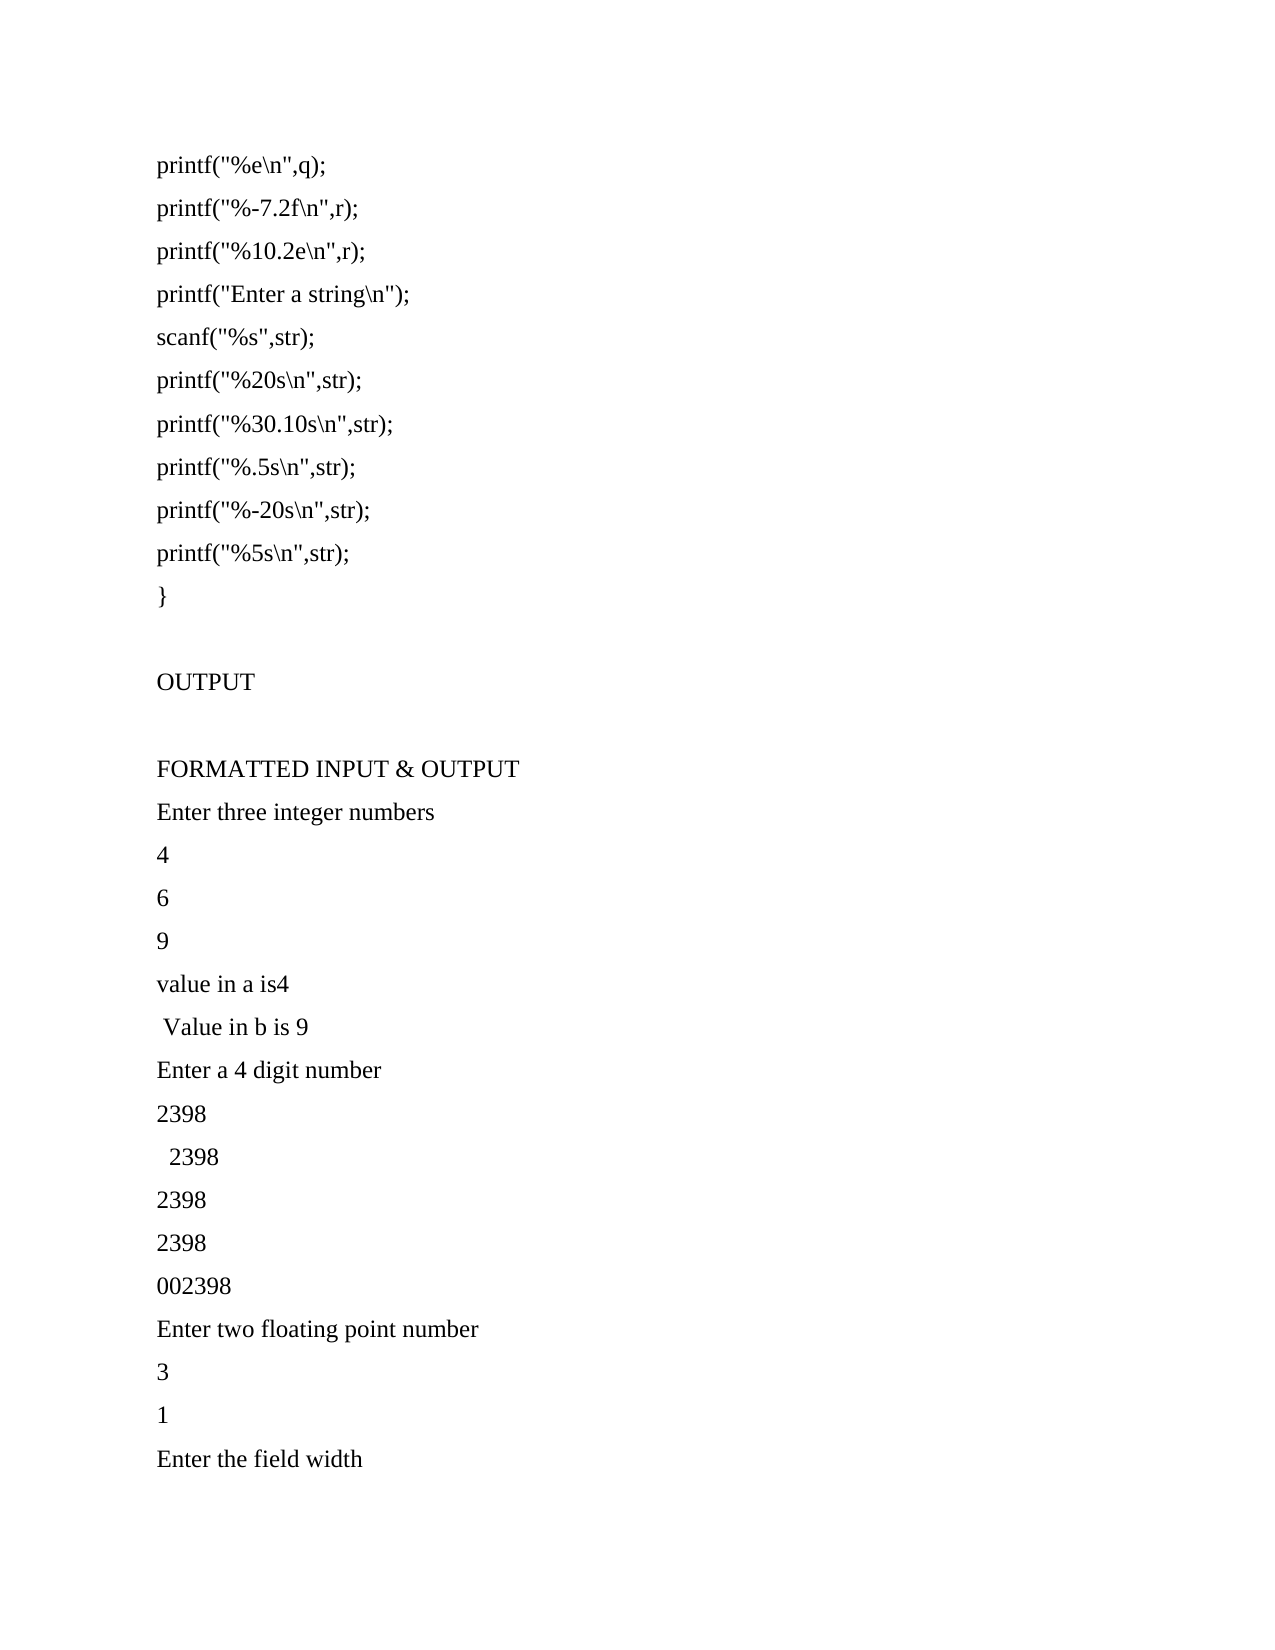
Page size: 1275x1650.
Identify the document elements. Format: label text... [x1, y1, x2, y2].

text 002398 [156, 1271, 1118, 1300]
text Enter two floating point number [156, 1314, 1118, 1343]
text 1 [156, 1401, 1118, 1429]
text 4 [156, 840, 1118, 869]
text 2398 [156, 1185, 1118, 1214]
text } [156, 581, 1118, 610]
text 2398 [156, 1228, 1118, 1257]
text printf("%5s\n",str); [156, 538, 1118, 567]
text Enter the field width [156, 1444, 1118, 1472]
text printf("%10.2e\n",r); [156, 236, 1118, 265]
text 2398 [156, 1099, 1118, 1127]
text printf("%-7.2f\n",r); [156, 193, 1118, 222]
text 2398 [156, 1142, 1118, 1171]
text printf("%.5s\n",str); [156, 452, 1118, 481]
text printf("%-20s\n",str); [156, 495, 1118, 524]
text printf("%e\n",q); [156, 150, 1118, 179]
text FORMATTED INPUT & OUTPUT [156, 754, 1118, 782]
text 9 [156, 926, 1118, 955]
text printf("%20s\n",str); [156, 366, 1118, 394]
text Enter a 4 digit number [156, 1056, 1118, 1084]
text 6 [156, 883, 1118, 912]
text scanf("%s",str); [156, 322, 1118, 351]
text Enter three integer numbers [156, 797, 1118, 826]
text value in a is4 [156, 969, 1118, 998]
text 3 [156, 1357, 1118, 1386]
text Value in b is 9 [156, 1012, 1118, 1041]
text printf("%30.10s\n",str); [156, 409, 1118, 437]
text OUTPUT [156, 667, 1118, 696]
text printf("Enter a string\n"); [156, 279, 1118, 308]
